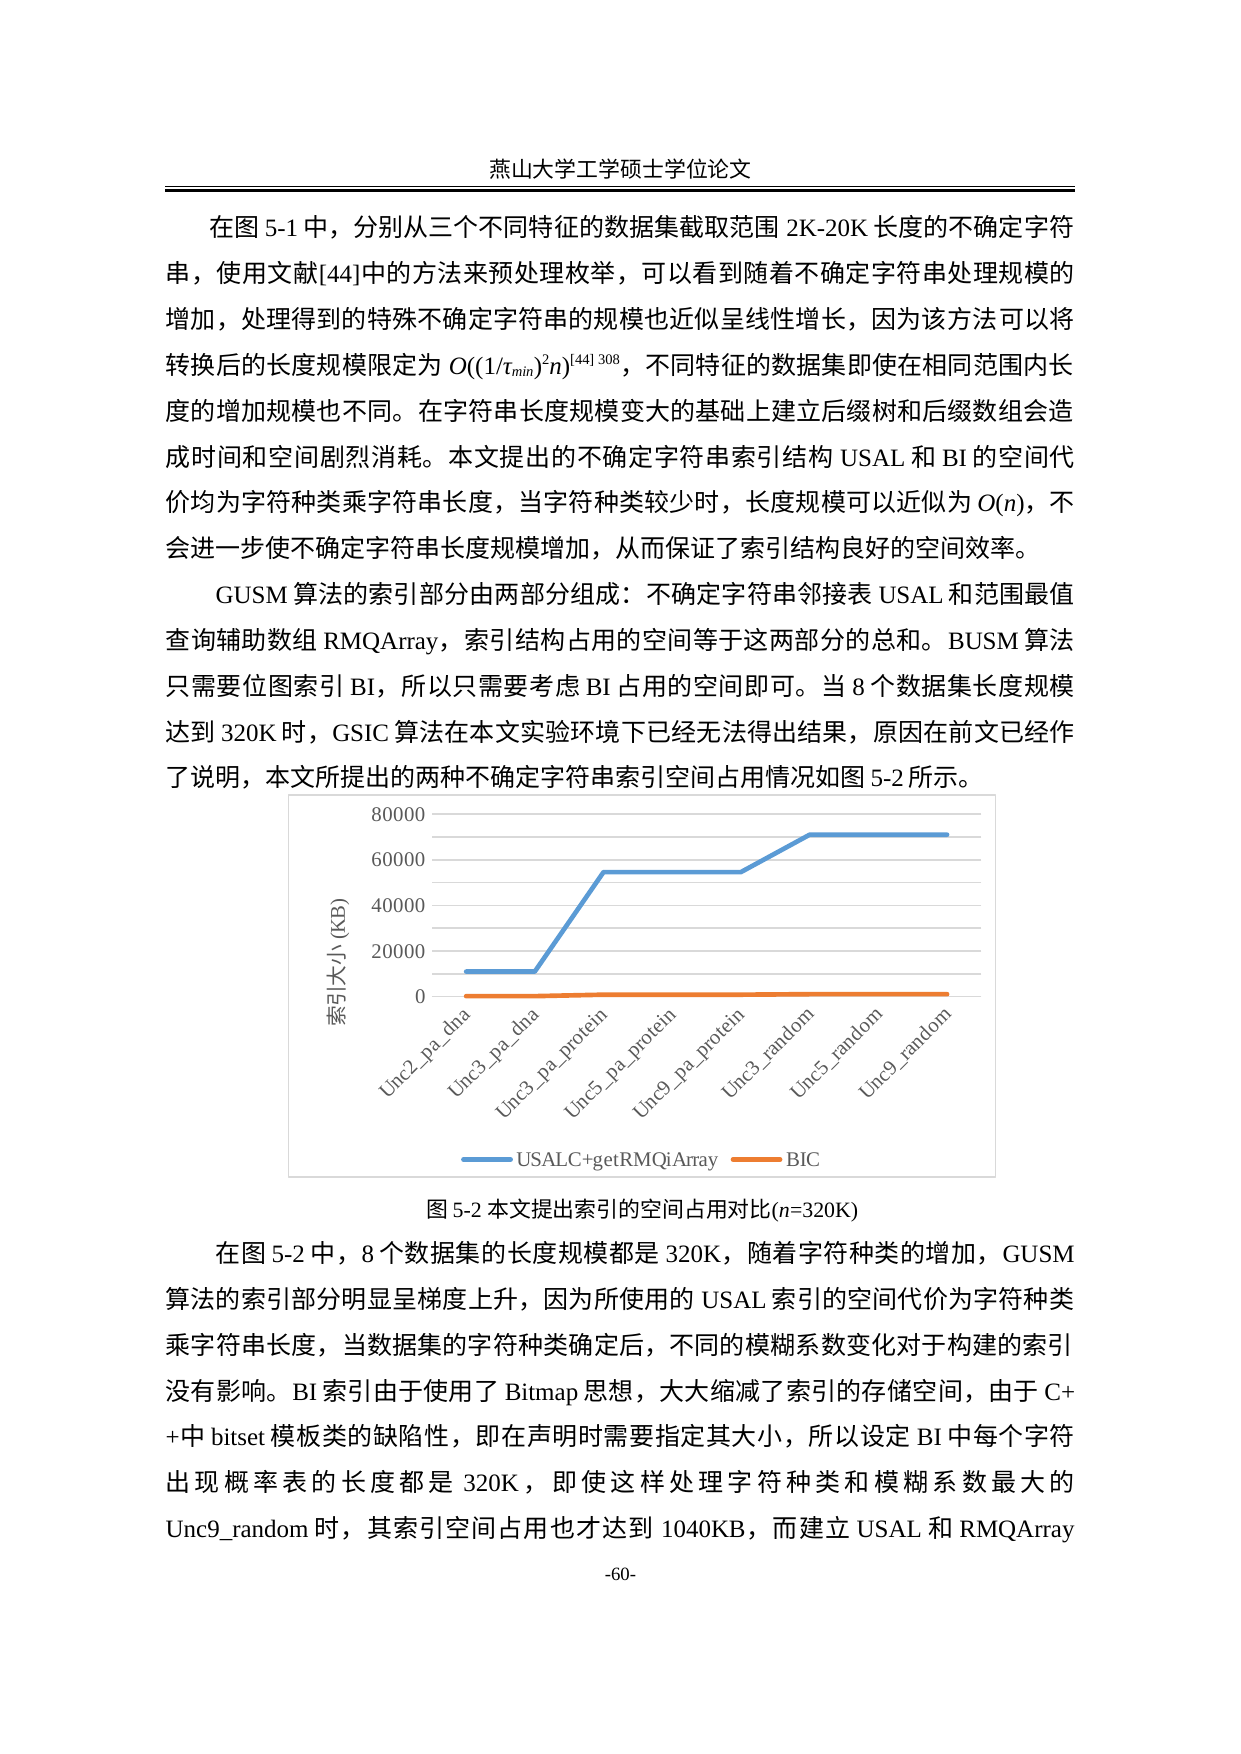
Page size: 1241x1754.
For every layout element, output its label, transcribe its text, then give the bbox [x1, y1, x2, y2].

text GUSM算法的索引部分由两部分组成：不确定字符串邻接表USAL和范围最值查询辅助数组RMQArray，索引结构占用的空间等于这两部分的总和。BUSM算法只需要位图索引BI，所以只需要考虑BI占用的空间即可。当8个数据集长度规模达到320K时，GSIC算法在本文实验环境下已经无法得出结果，原因在前文已经作了说明，本文所提出的两种不确定字符串索引空间占用情况如图5-2所示。 [165, 565, 1075, 794]
text 图5-2 本文提出索引的空间占用对比(n=320K) [165, 1178, 1075, 1224]
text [165, 1224, 1075, 1545]
text 在图5-1中，分别从三个不同特征的数据集截取范围2K-20K长度的不确定字符串，使用文献[44]中的方法来预处理枚举，可以看到随着不确定字符串处理规模的增加，处理得到的特殊不确定字符串的规模也近似呈线性增长，因为该方法可以将转换后的长度规模限定为O((1/τmin)2n)[44] 308，不同特征的数据集即使在相同范围内长度的增加规模也不同。在字符串长度规模变大的基础上建立后缀树和后缀数组会造成时间和空间剧烈消耗。本文提出的不确定字符串索引结构USAL和BI的空间代价均为字符种类乘字符串长度，当字符种类较少时，长度规模可以近似为O(n)，不会进一步使不确定字符串长度规模增加，从而保证了索引结构良好的空间效率。 [165, 198, 1075, 565]
